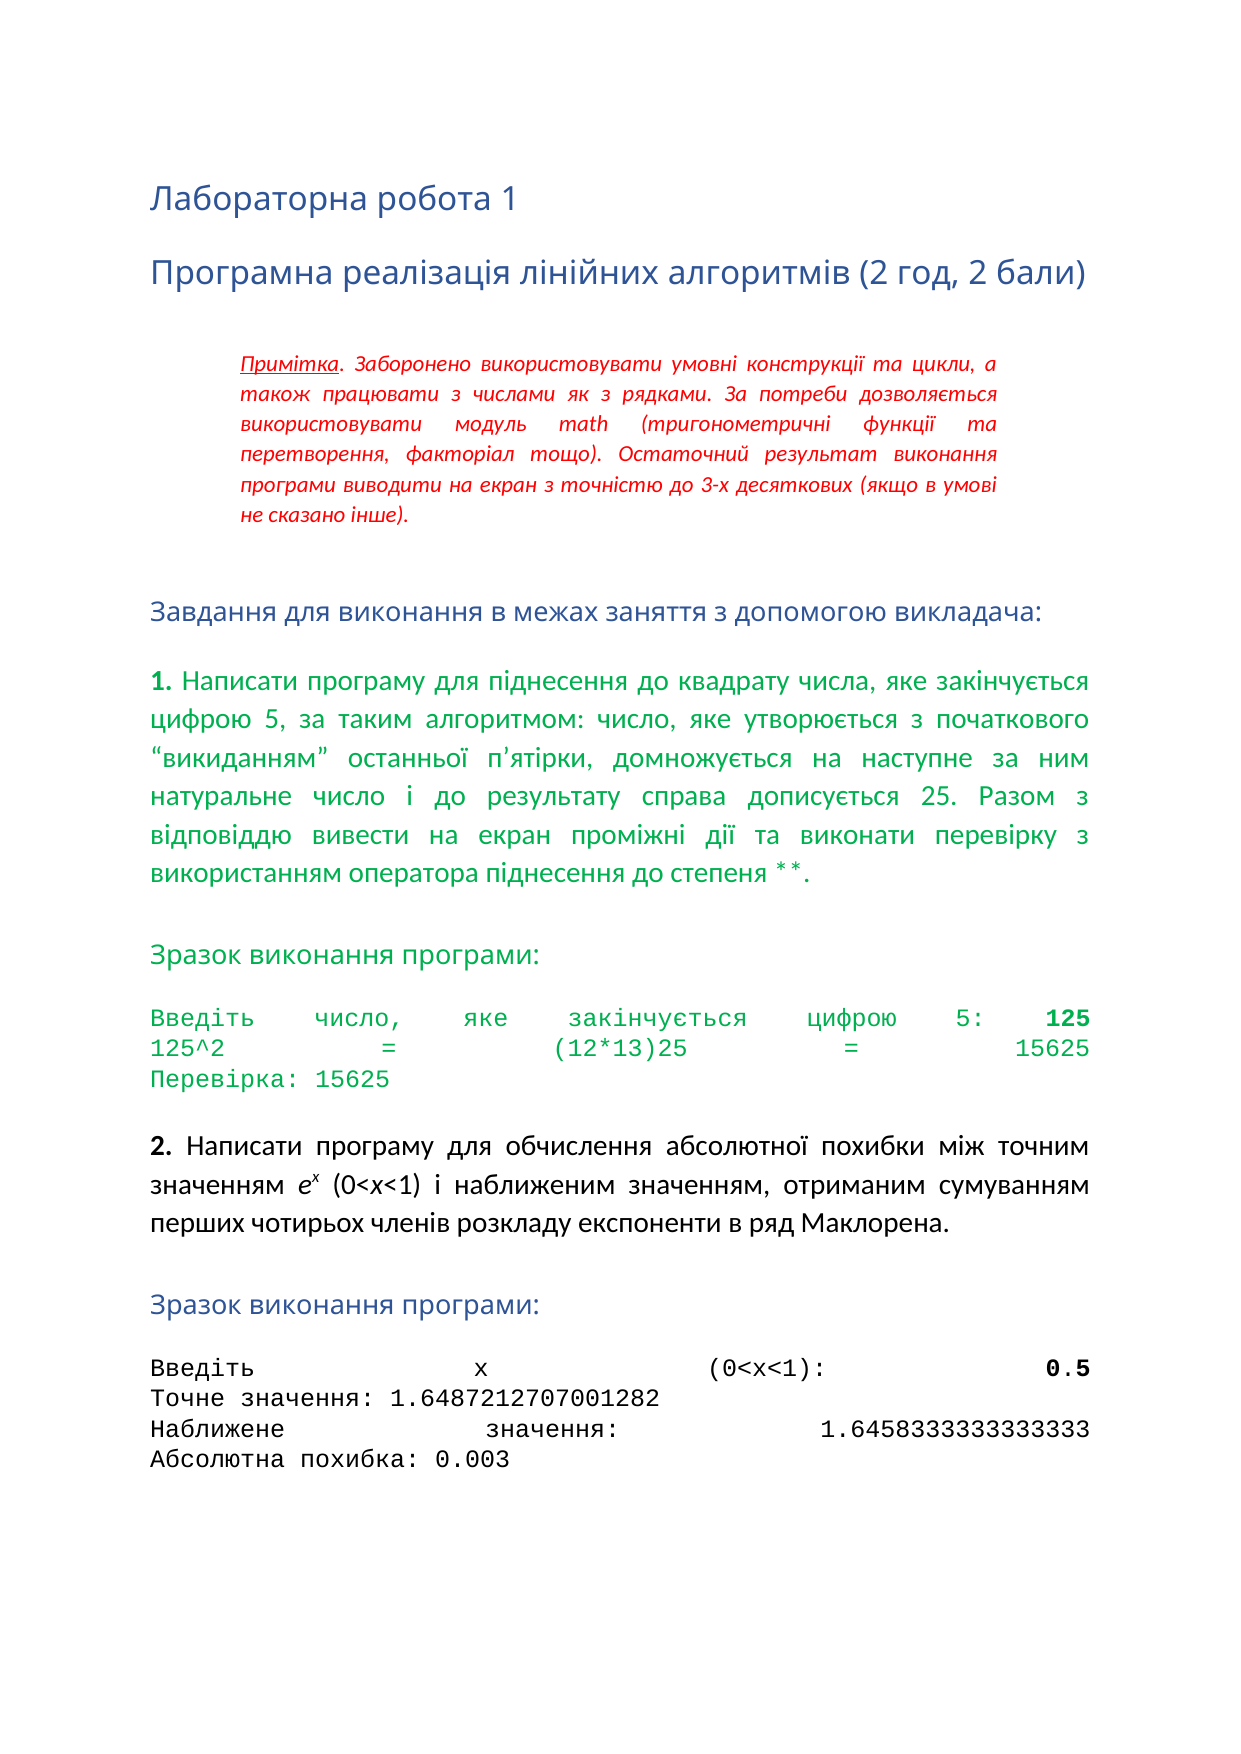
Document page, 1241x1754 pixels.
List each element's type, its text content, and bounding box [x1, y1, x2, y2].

text Примітка. Заборонено використовувати умовні конструкції та цикли, а також працювати з числами як з рядками. За потреби дозволяється використовувати модуль math (тригонометричні функції та перетворення, факторіал тощо). Остаточний результат виконання програми виводити на екран з точністю до 3-х десяткових (якщо в умові не сказано інше). [240, 349, 1000, 528]
subtitle Програмна реалізація лінійних алгоритмів (2 год, 2 бали) [150, 249, 1090, 294]
text 1. Написати програму для піднесення до квадрату числа, яке закінчується цифрою 5, за таким алгоритмом: число, яке утворюється з початкового “викиданням” останньої п’ятірки, домножується на наступне за ним натуральне число і до результату справа дописується 25. Разом з відповіддю вивести на екран проміжні дії та виконати перевірку з використанням оператора піднесення до степеня **. [150, 662, 1090, 890]
subtitle Зразок виконання програми: [150, 1285, 1090, 1322]
subtitle Завдання для виконання в межах заняття з допомогою викладача: [150, 592, 1090, 629]
text Наближене значення: 1.6458333333333333 Абсолютна похибка: 0.003 [150, 1416, 1090, 1475]
subtitle Лабораторна робота 1 [150, 175, 1090, 220]
text 2. Написати програму для обчислення абсолютної похибки між точним значенням ex (0<x<1) і наближеним значенням, отриманим сумуванням перших чотирьох членів розкладу експоненти в ряд Маклорена. [150, 1127, 1090, 1240]
subtitle Зразок виконання програми: [150, 935, 1090, 972]
text Введіть x (0<x<1): 0.5 Точне значення: 1.6487212707001282 [150, 1355, 1090, 1414]
text Введіть число, яке закінчується цифрою 5: 125 125^2 = (12*13)25 = 15625 Перевірка: 15625 [150, 1005, 1090, 1094]
